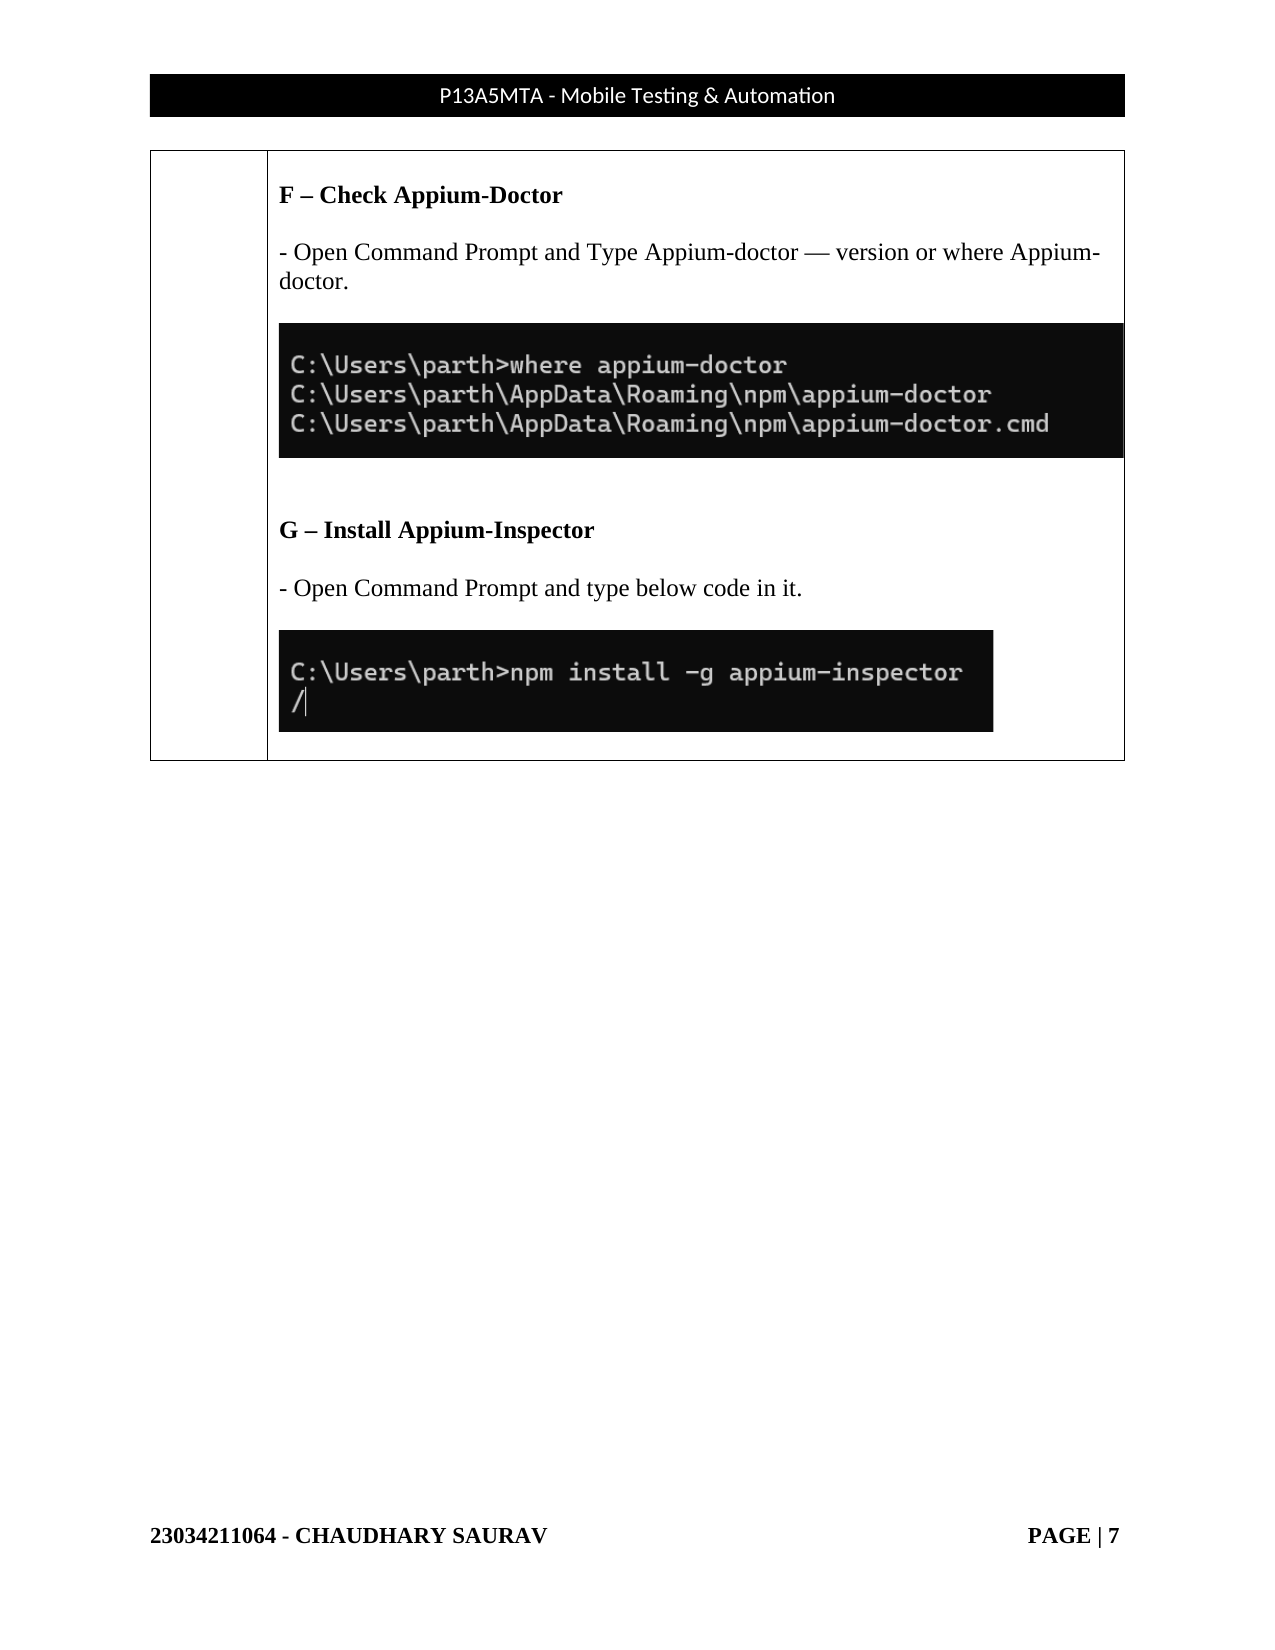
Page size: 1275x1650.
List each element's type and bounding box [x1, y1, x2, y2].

picture [278, 323, 1124, 458]
table_cell [151, 151, 267, 760]
picture [278, 630, 994, 732]
table_cell [268, 151, 1124, 760]
